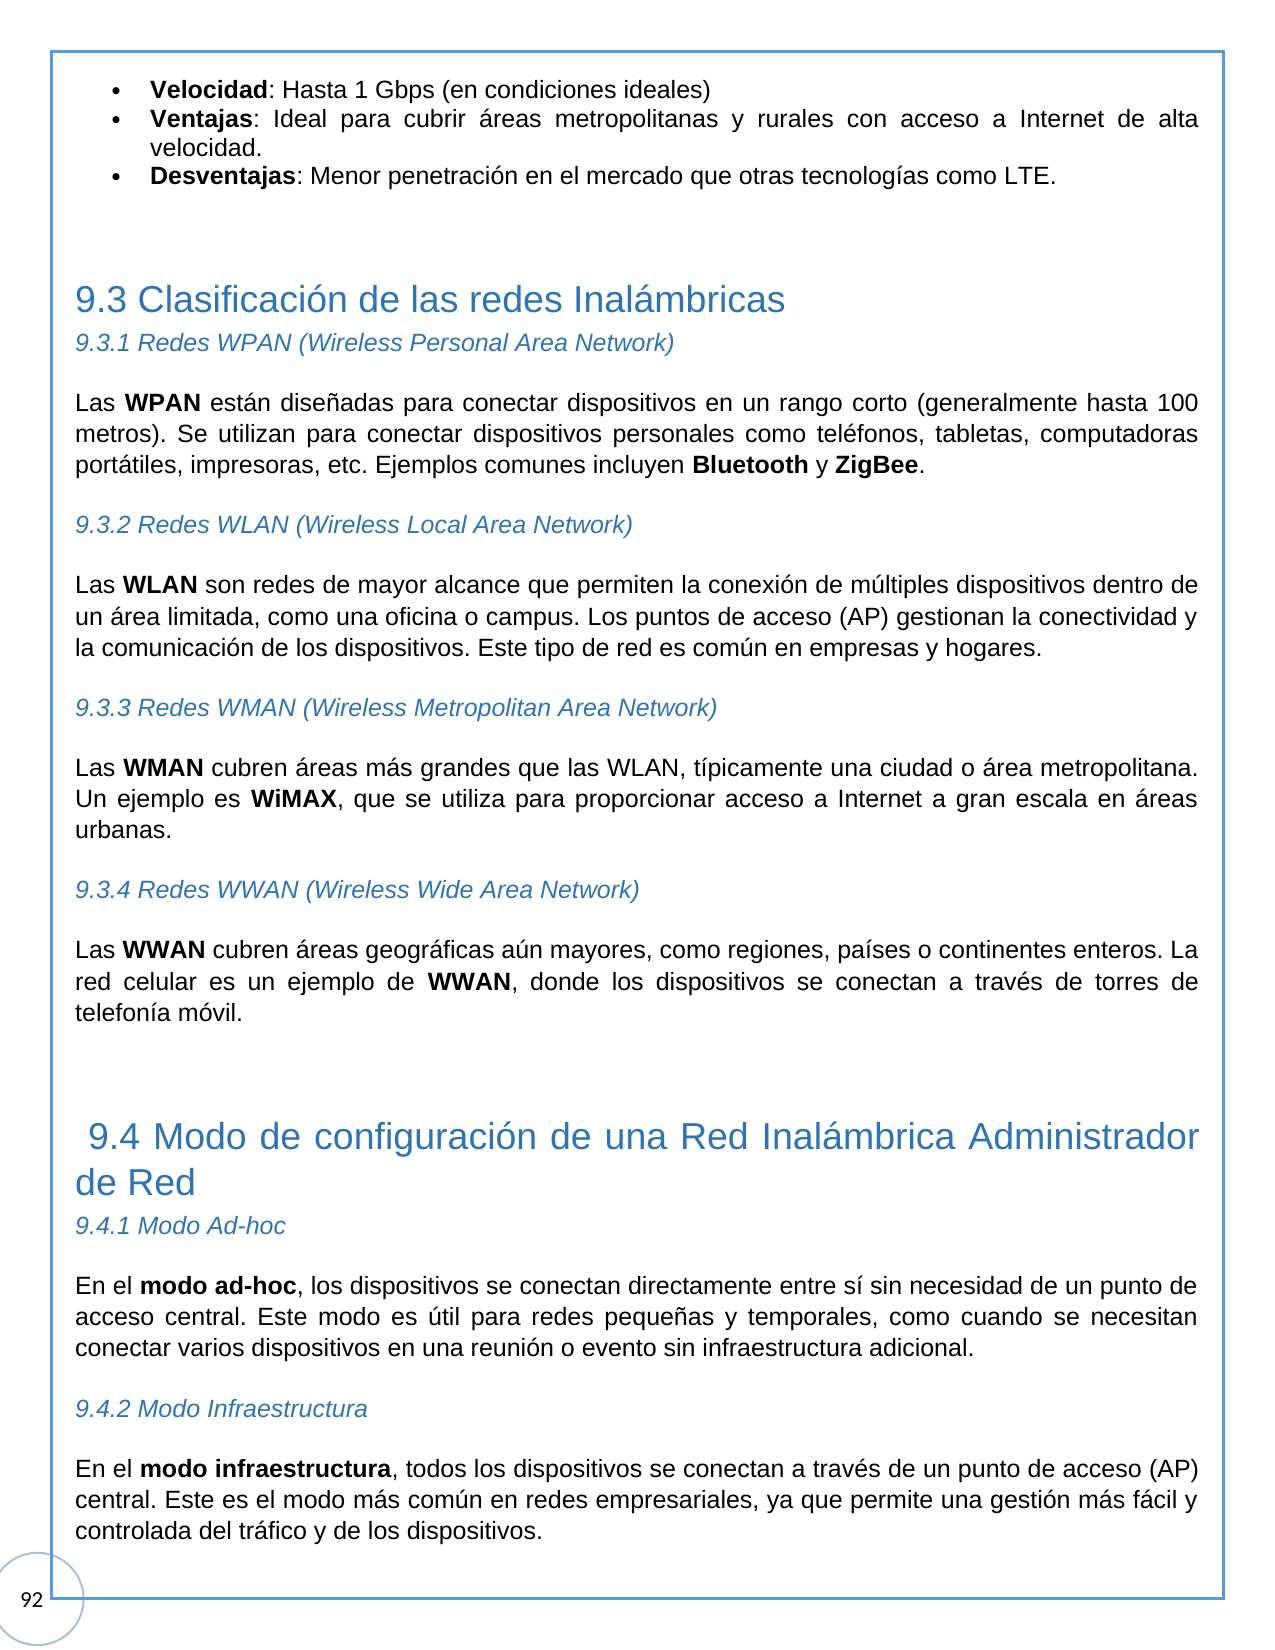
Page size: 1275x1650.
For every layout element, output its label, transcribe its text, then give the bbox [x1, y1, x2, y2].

list Ventajas: Ideal para cubrir áreas metropolitanas y rurales con acceso a Internet de alta velocidad. [112, 104, 1200, 161]
text Las WWAN cubren áreas geográficas aún mayores, como regiones, países o continentes enteros. La red celular es un ejemplo de WWAN, donde los dispositivos se conectan a través de torres de telefonía móvil. [75, 936, 1200, 1026]
text Las WPAN están diseñadas para conectar dispositivos en un rango corto (generalmente hasta 100 metros). Se utilizan para conectar dispositivos personales como teléfonos, tabletas, computadoras portátiles, impresoras, etc. Ejemplos comunes incluyen Bluetooth y ZigBee. [75, 388, 1200, 479]
subtitle 9.3.3 Redes WMAN (Wireless Metropolitan Area Network) [75, 693, 1200, 722]
subtitle 9.3.1 Redes WPAN (Wireless Personal Area Network) [75, 328, 1200, 357]
text En el modo ad-hoc, los dispositivos se conectan directamente entre sí sin necesidad de un punto de acceso central. Este modo es útil para redes pequeñas y temporales, como cuando se necesitan conectar varios dispositivos en una reunión o evento sin infraestructura adicional. [75, 1271, 1200, 1362]
subtitle 9.4 Modo de configuración de una Red Inalámbrica Administrador de Red [75, 1114, 1200, 1203]
text En el modo infraestructura, todos los dispositivos se conectan a través de un punto de acceso (AP) central. Este es el modo más común en redes empresariales, ya que permite una gestión más fácil y controlada del tráfico y de los dispositivos. [75, 1454, 1200, 1545]
list Desventajas: Menor penetración en el mercado que otras tecnologías como LTE. [112, 161, 1200, 190]
text Las WMAN cubren áreas más grandes que las WLAN, típicamente una ciudad o área metropolitana. Un ejemplo es WiMAX, que se utiliza para proporcionar acceso a Internet a gran escala en áreas urbanas. [75, 753, 1200, 844]
list Velocidad: Hasta 1 Gbps (en condiciones ideales) [112, 75, 1200, 104]
text Las WLAN son redes de mayor alcance que permiten la conexión de múltiples dispositivos dentro de un área limitada, como una oficina o campus. Los puntos de acceso (AP) gestionan la conectividad y la comunicación de los dispositivos. Este tipo de red es común en empresas y hogares. [75, 571, 1200, 661]
subtitle 9.3.4 Redes WWAN (Wireless Wide Area Network) [75, 875, 1200, 904]
subtitle 9.3.2 Redes WLAN (Wireless Local Area Network) [75, 510, 1200, 539]
subtitle 9.4.2 Modo Infraestructura [75, 1394, 1200, 1422]
subtitle 9.3 Clasificación de las redes Inalámbricas [75, 277, 1200, 320]
subtitle 9.4.1 Modo Ad-hoc [75, 1211, 1200, 1240]
